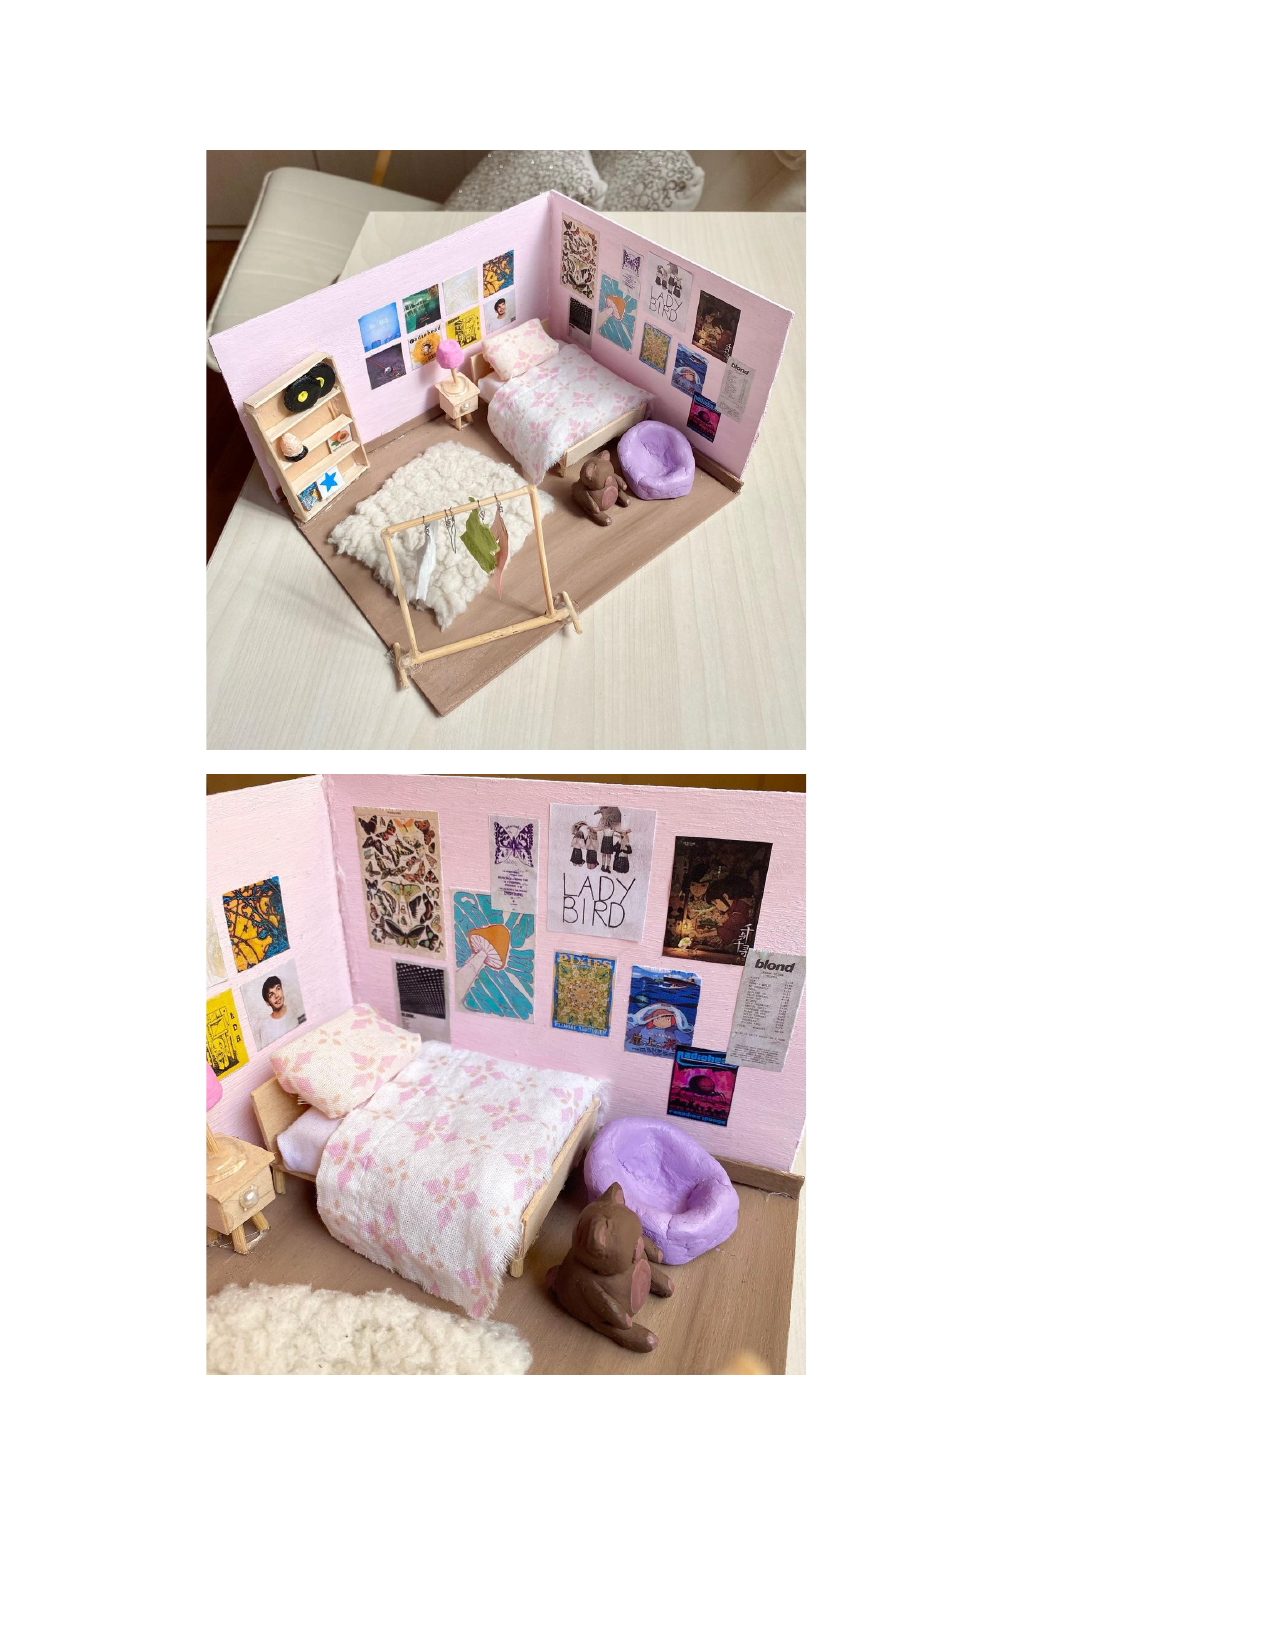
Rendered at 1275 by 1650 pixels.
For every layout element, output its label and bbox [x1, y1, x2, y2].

picture [206, 150, 807, 750]
picture [206, 774, 807, 1375]
